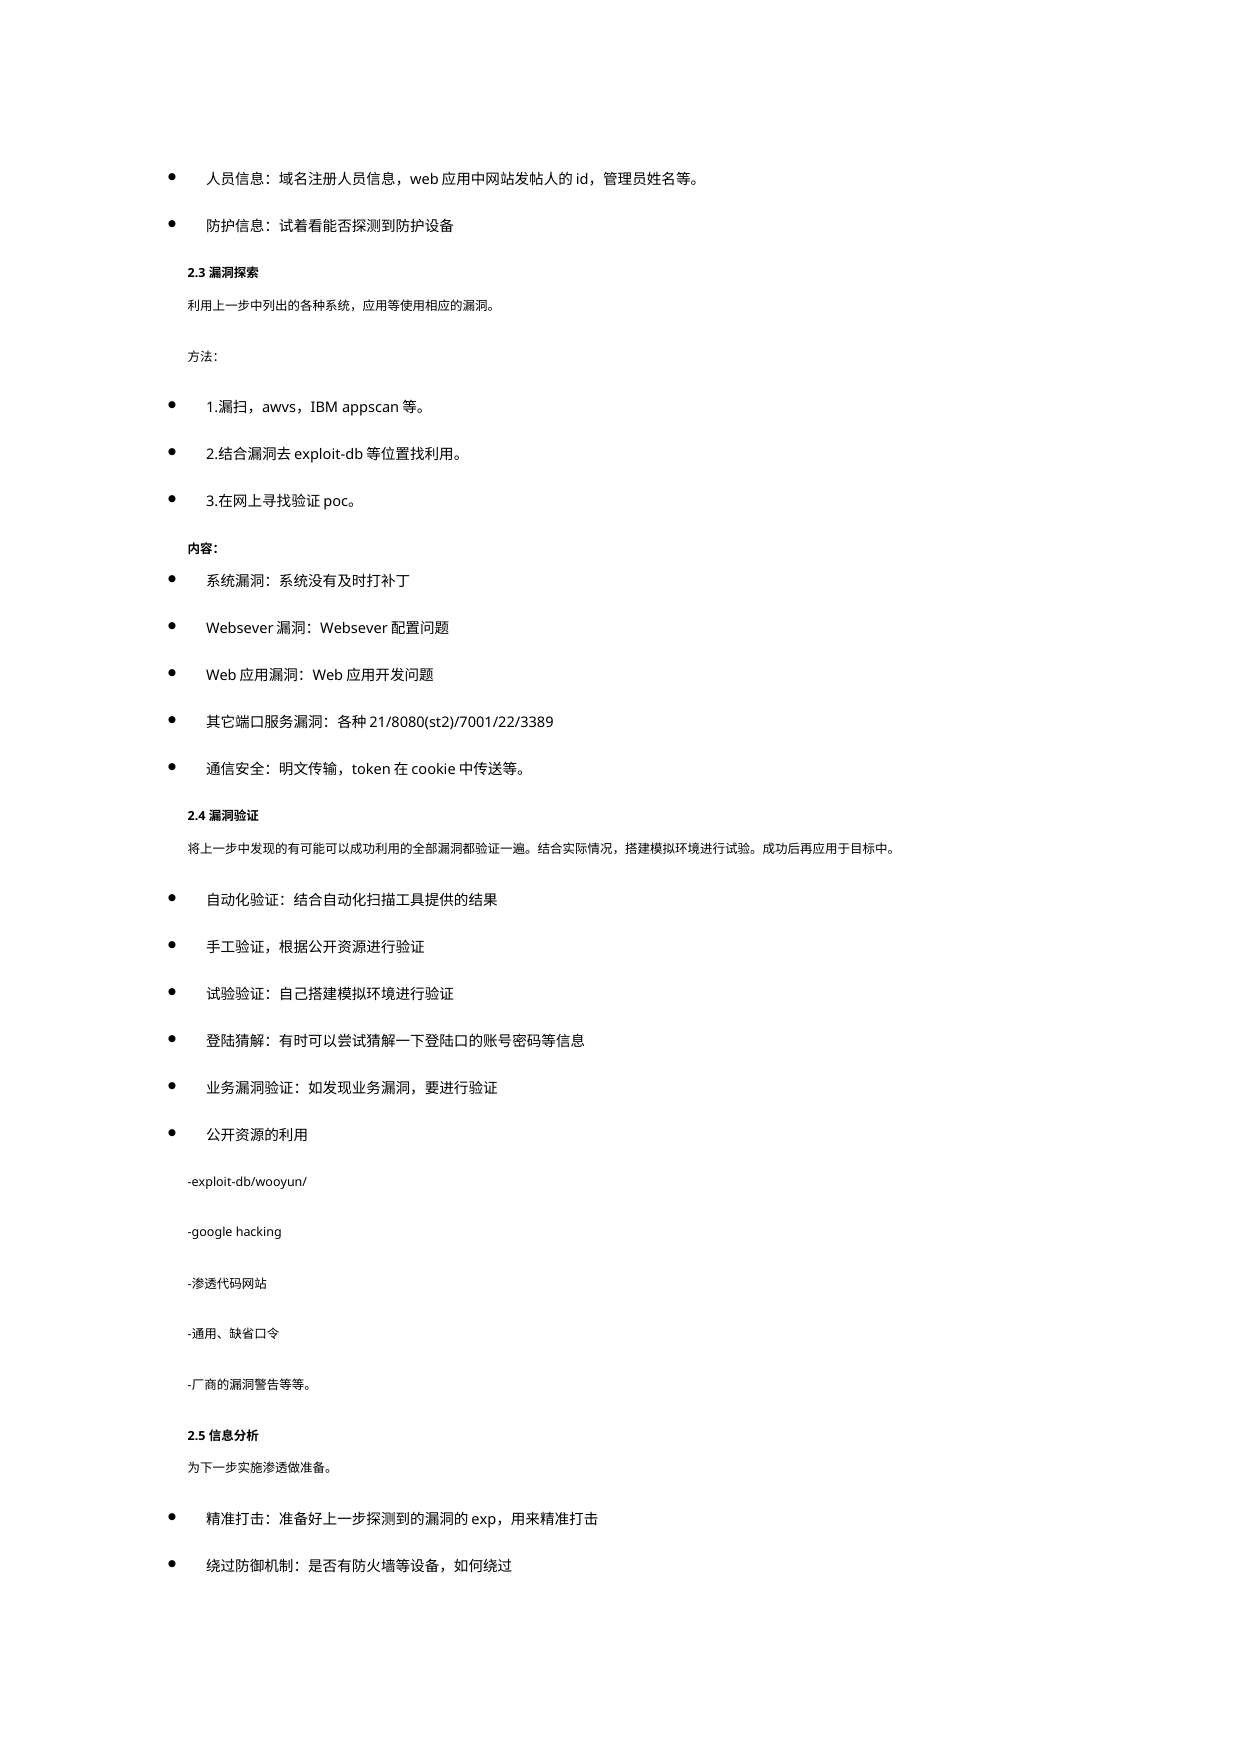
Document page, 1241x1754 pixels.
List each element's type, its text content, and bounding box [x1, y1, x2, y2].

list 人员信息：域名注册人员信息，web应用中网站发帖人的id，管理员姓名等。 [168, 162, 1053, 194]
list 试验验证：自己搭建模拟环境进行验证 [168, 977, 1053, 1009]
list 3.在网上寻找验证poc。 [168, 484, 1053, 517]
text 2.4 漏洞验证 [187, 799, 1053, 832]
list 精准打击：准备好上一步探测到的漏洞的exp，用来精准打击 [168, 1502, 1053, 1534]
list Websever漏洞：Websever配置问题 [168, 611, 1053, 643]
list 登陆猜解：有时可以尝试猜解一下登陆口的账号密码等信息 [168, 1024, 1053, 1056]
text 为下一步实施渗透做准备。 [187, 1451, 1053, 1484]
text -通用、缺省口令 [187, 1317, 1053, 1350]
list 防护信息：试着看能否探测到防护设备 [168, 209, 1053, 242]
text 方法： [187, 339, 1053, 372]
list 绕过防御机制：是否有防火墙等设备，如何绕过 [168, 1549, 1053, 1581]
list 公开资源的利用 [168, 1118, 1053, 1150]
text 将上一步中发现的有可能可以成功利用的全部漏洞都验证一遍。结合实际情况，搭建模拟环境进行试验。成功后再应用于目标中。 [187, 832, 1053, 864]
list 2.结合漏洞去exploit-db等位置找利用。 [168, 437, 1053, 470]
text -google hacking [187, 1216, 1053, 1248]
text -厂商的漏洞警告等等。 [187, 1368, 1053, 1400]
list 业务漏洞验证：如发现业务漏洞，要进行验证 [168, 1071, 1053, 1103]
text 内容： [187, 531, 1053, 564]
list 系统漏洞：系统没有及时打补丁 [168, 564, 1053, 596]
list 通信安全：明文传输，token在cookie中传送等。 [168, 752, 1053, 785]
text -渗透代码网站 [187, 1266, 1053, 1299]
list Web应用漏洞：Web应用开发问题 [168, 658, 1053, 691]
list 1.漏扫，awvs，IBM appscan等。 [168, 390, 1053, 423]
list 自动化验证：结合自动化扫描工具提供的结果 [168, 882, 1053, 915]
text -exploit-db/wooyun/ [187, 1165, 1053, 1197]
text 利用上一步中列出的各种系统，应用等使用相应的漏洞。 [187, 289, 1053, 321]
list 其它端口服务漏洞：各种21/8080(st2)/7001/22/3389 [168, 705, 1053, 738]
text 2.3 漏洞探索 [187, 256, 1053, 289]
list 手工验证，根据公开资源进行验证 [168, 929, 1053, 962]
text 2.5 信息分析 [187, 1419, 1053, 1451]
